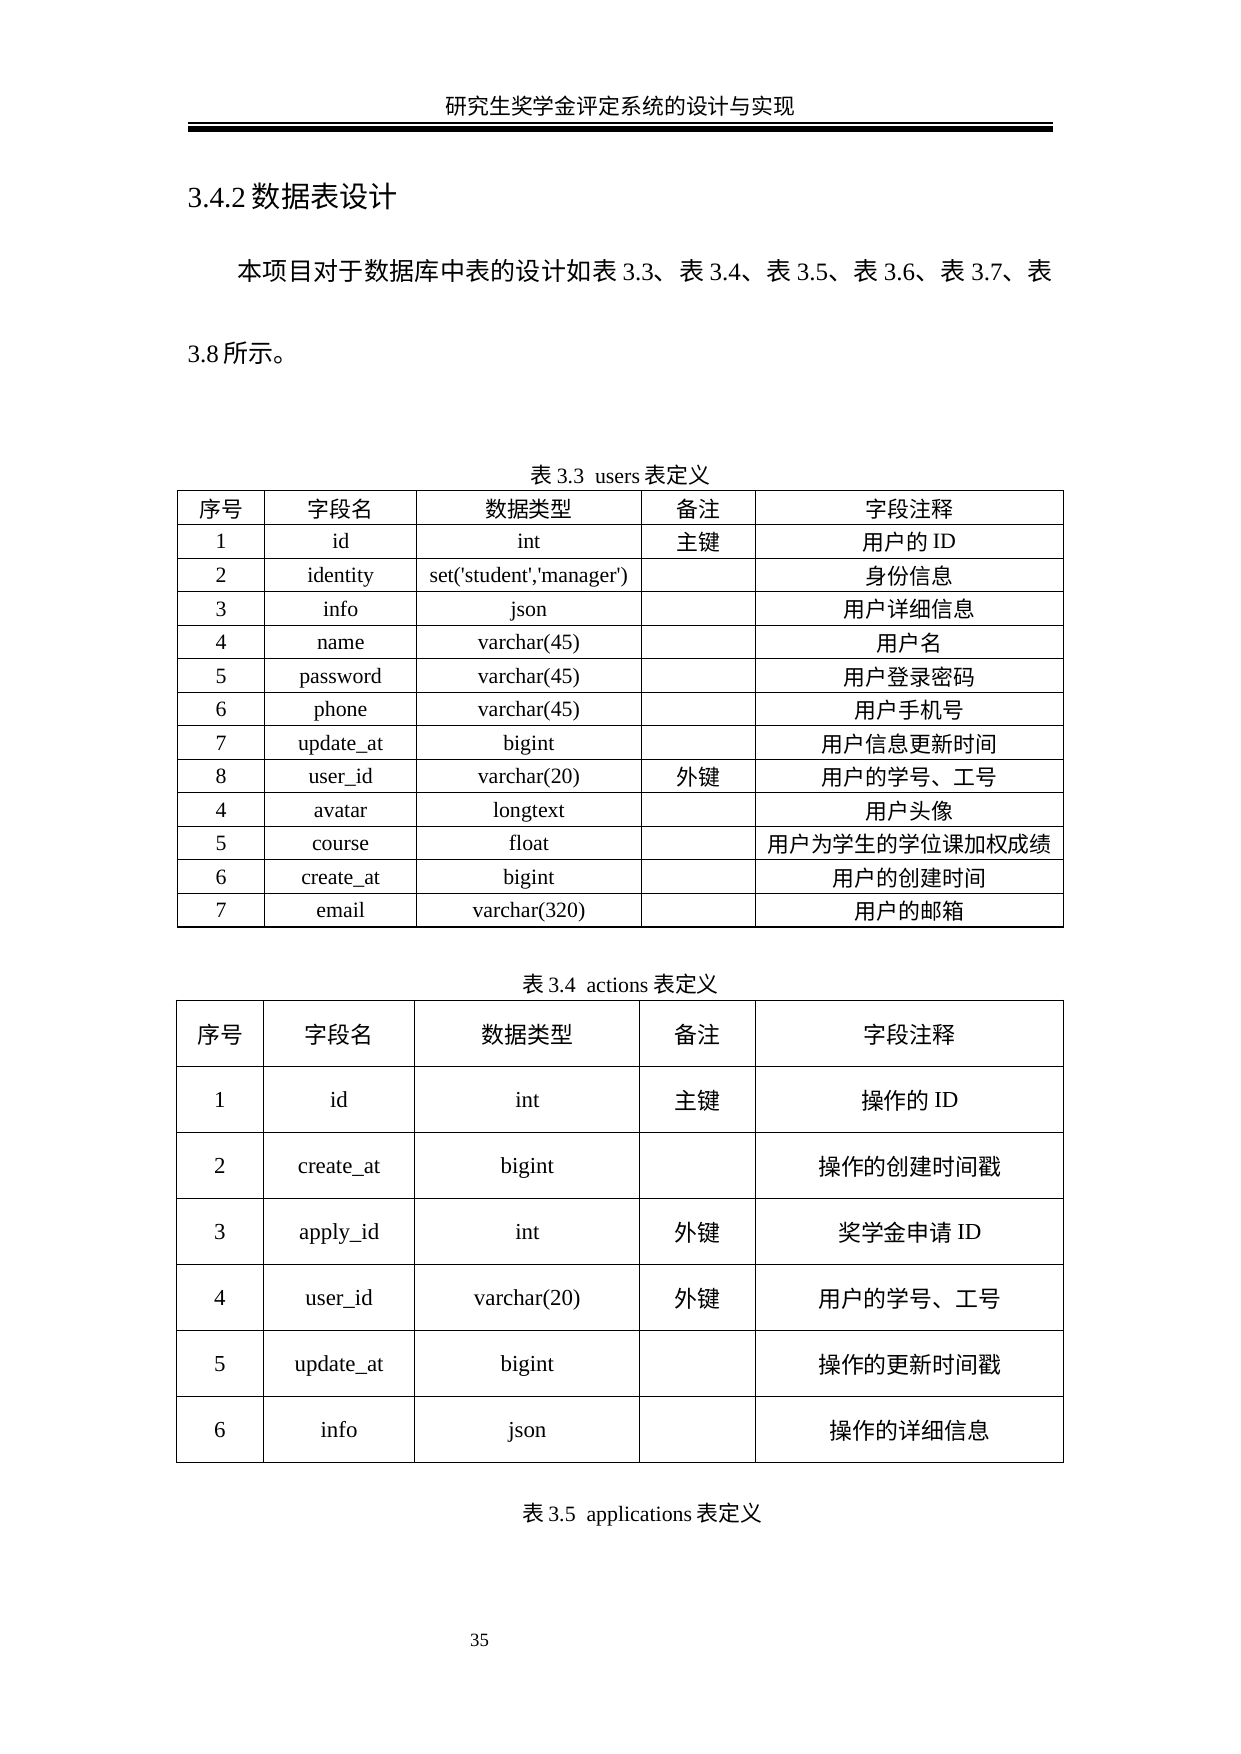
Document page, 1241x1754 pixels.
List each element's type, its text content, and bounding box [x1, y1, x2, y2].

table_cell 5 [178, 827, 264, 859]
table_cell [640, 1133, 755, 1198]
table_header 备注 [642, 491, 755, 524]
table_cell varchar(20) [417, 760, 641, 792]
table_cell 主键 [642, 525, 755, 557]
table_cell 外键 [640, 1199, 755, 1264]
table_cell 用户名 [756, 626, 1063, 658]
table_cell [642, 726, 755, 759]
list 表3.4 actions表定义 [187, 967, 1053, 999]
table_cell email [265, 894, 416, 926]
text 表3.5 applications表定义 [187, 1495, 1053, 1528]
table_cell user_id [264, 1265, 414, 1330]
table_cell [642, 827, 755, 859]
table_cell 1 [178, 525, 264, 557]
table_cell apply_id [264, 1199, 414, 1264]
table_cell float [417, 827, 641, 859]
table_cell [642, 693, 755, 725]
table_cell json [417, 592, 641, 624]
table_cell avatar [265, 793, 416, 826]
table_cell longtext [417, 793, 641, 826]
table_cell 5 [178, 659, 264, 692]
table_cell 用户信息更新时间 [756, 726, 1063, 759]
table_cell info [265, 592, 416, 624]
table_header 字段名 [265, 491, 416, 524]
table_cell [642, 860, 755, 893]
table_cell varchar(320) [417, 894, 641, 926]
table_cell 8 [178, 760, 264, 792]
table_cell 4 [178, 793, 264, 826]
table_cell 4 [178, 626, 264, 658]
table_cell 用户的创建时间 [756, 860, 1063, 893]
table_cell course [265, 827, 416, 859]
table_cell 用户的ID [756, 525, 1063, 557]
table_cell 2 [177, 1133, 263, 1198]
table_cell 操作的详细信息 [756, 1397, 1063, 1462]
table_cell 主键 [640, 1067, 755, 1132]
table_cell 操作的更新时间戳 [756, 1331, 1063, 1396]
table_cell [642, 626, 755, 658]
table_cell 外键 [640, 1265, 755, 1330]
table_cell varchar(20) [415, 1265, 639, 1330]
table_cell [642, 559, 755, 591]
table_cell 4 [177, 1265, 263, 1330]
table_cell 操作的ID [756, 1067, 1063, 1132]
table_cell [642, 659, 755, 692]
table_cell 奖学金申请ID [756, 1199, 1063, 1264]
table_cell update_at [264, 1331, 414, 1396]
table_cell 3 [177, 1199, 263, 1264]
table_header 字段名 [264, 1001, 414, 1066]
table_cell 操作的创建时间戳 [756, 1133, 1063, 1198]
table_cell 外键 [642, 760, 755, 792]
table_cell bigint [415, 1133, 639, 1198]
table_cell 用户为学生的学位课加权成绩 [756, 827, 1063, 859]
table_cell varchar(45) [417, 626, 641, 658]
table_cell 用户头像 [756, 793, 1063, 826]
text 本项目对于数据库中表的设计如表3.3、表3.4、表3.5、表3.6、表3.7、表3.8所示。 [187, 237, 1053, 384]
table_cell [640, 1331, 755, 1396]
table_cell 用户详细信息 [756, 592, 1063, 624]
table_header 字段注释 [756, 491, 1063, 524]
table_cell [640, 1397, 755, 1462]
table_cell create_at [265, 860, 416, 893]
table_cell id [264, 1067, 414, 1132]
table_cell 3 [178, 592, 264, 624]
table_cell [642, 793, 755, 826]
table_cell create_at [264, 1133, 414, 1198]
table_cell 6 [178, 860, 264, 893]
table_cell 用户登录密码 [756, 659, 1063, 692]
table_cell 5 [177, 1331, 263, 1396]
table_cell [642, 592, 755, 624]
table_cell int [415, 1067, 639, 1132]
table_cell phone [265, 693, 416, 725]
table_cell 用户的学号、工号 [756, 1265, 1063, 1330]
table_cell int [415, 1199, 639, 1264]
table_cell 7 [178, 726, 264, 759]
table_header 数据类型 [415, 1001, 639, 1066]
table_cell json [415, 1397, 639, 1462]
table_cell 用户手机号 [756, 693, 1063, 725]
table_header 字段注释 [756, 1001, 1063, 1066]
table_cell password [265, 659, 416, 692]
table_cell set('student','manager') [417, 559, 641, 591]
table_cell 用户的学号、工号 [756, 760, 1063, 792]
table_cell 7 [178, 894, 264, 926]
table_header 序号 [178, 491, 264, 524]
table_cell 身份信息 [756, 559, 1063, 591]
table_cell varchar(45) [417, 693, 641, 725]
table_cell bigint [417, 726, 641, 759]
table_cell user_id [265, 760, 416, 792]
table_cell 2 [178, 559, 264, 591]
table_cell name [265, 626, 416, 658]
table_cell update_at [265, 726, 416, 759]
table_cell varchar(45) [417, 659, 641, 692]
table_cell id [265, 525, 416, 557]
table_cell 6 [177, 1397, 263, 1462]
table_cell 1 [177, 1067, 263, 1132]
list 表3.3 users表定义 [187, 458, 1053, 490]
table_cell info [264, 1397, 414, 1462]
table_cell int [417, 525, 641, 557]
table_cell 用户的邮箱 [756, 894, 1063, 926]
table_header 备注 [640, 1001, 755, 1066]
table_cell identity [265, 559, 416, 591]
table_cell bigint [415, 1331, 639, 1396]
table_cell 6 [178, 693, 264, 725]
subtitle 3.4.2数据表设计 [187, 162, 1053, 227]
table_header 数据类型 [417, 491, 641, 524]
table_header 序号 [177, 1001, 263, 1066]
table_cell [642, 894, 755, 926]
table_cell bigint [417, 860, 641, 893]
